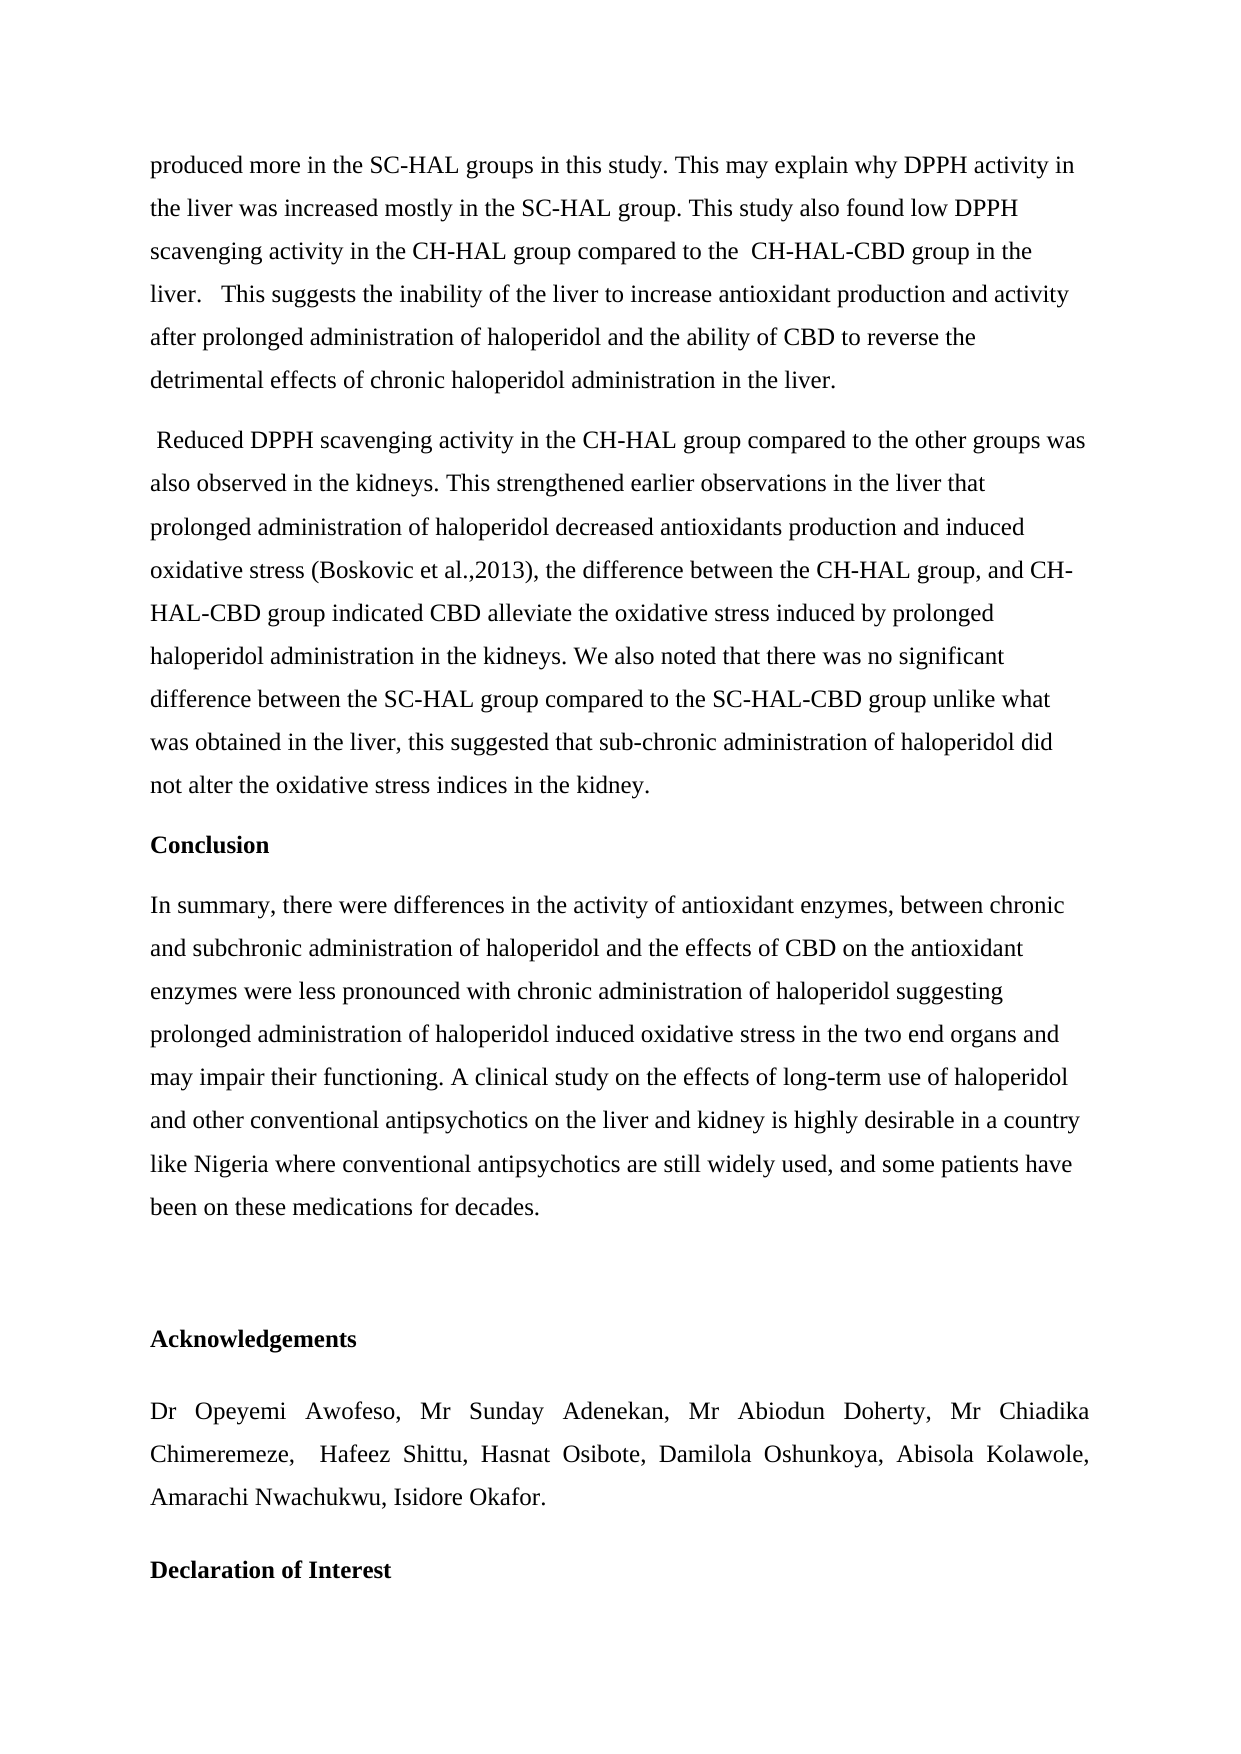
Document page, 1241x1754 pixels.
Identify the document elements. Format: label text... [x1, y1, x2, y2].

text Dr Opeyemi Awofeso, Mr Sunday Adenekan, Mr Abiodun Doherty, Mr Chiadika Chimeremeze, Hafeez Shittu, Hasnat Osibote, Damilola Oshunkoya, Abisola Kolawole, Amarachi Nwachukwu, Isidore Okafor. [150, 1396, 1090, 1511]
text In summary, there were differences in the activity of antioxidant enzymes, between chronic and subchronic administration of haloperidol and the effects of CBD on the antioxidant enzymes were less pronounced with chronic administration of haloperidol suggesting prolonged administration of haloperidol induced oxidative stress in the two end organs and may impair their functioning. A clinical study on the effects of long-term use of haloperidol and other conventional antipsychotics on the liver and kidney is highly desirable in a country like Nigeria where conventional antipsychotics are still widely used, and some patients have been on these medications for decades. [150, 890, 1090, 1221]
text Acknowledgements [150, 1324, 1090, 1353]
text Conclusion [150, 830, 1090, 859]
text Reduced DPPH scavenging activity in the CH-HAL group compared to the other groups was also observed in the kidneys. This strengthened earlier observations in the liver that prolonged administration of haloperidol decreased antioxidants production and induced oxidative stress (Boskovic et al.,2013), the difference between the CH-HAL group, and CH-HAL-CBD group indicated CBD alleviate the oxidative stress induced by prolonged haloperidol administration in the kidneys. We also noted that there was no significant difference between the SC-HAL group compared to the SC-HAL-CBD group unlike what was obtained in the liver, this suggested that sub-chronic administration of haloperidol did not alter the oxidative stress indices in the kidney. [150, 425, 1090, 799]
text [150, 150, 1090, 394]
text Declaration of Interest [150, 1555, 1090, 1583]
